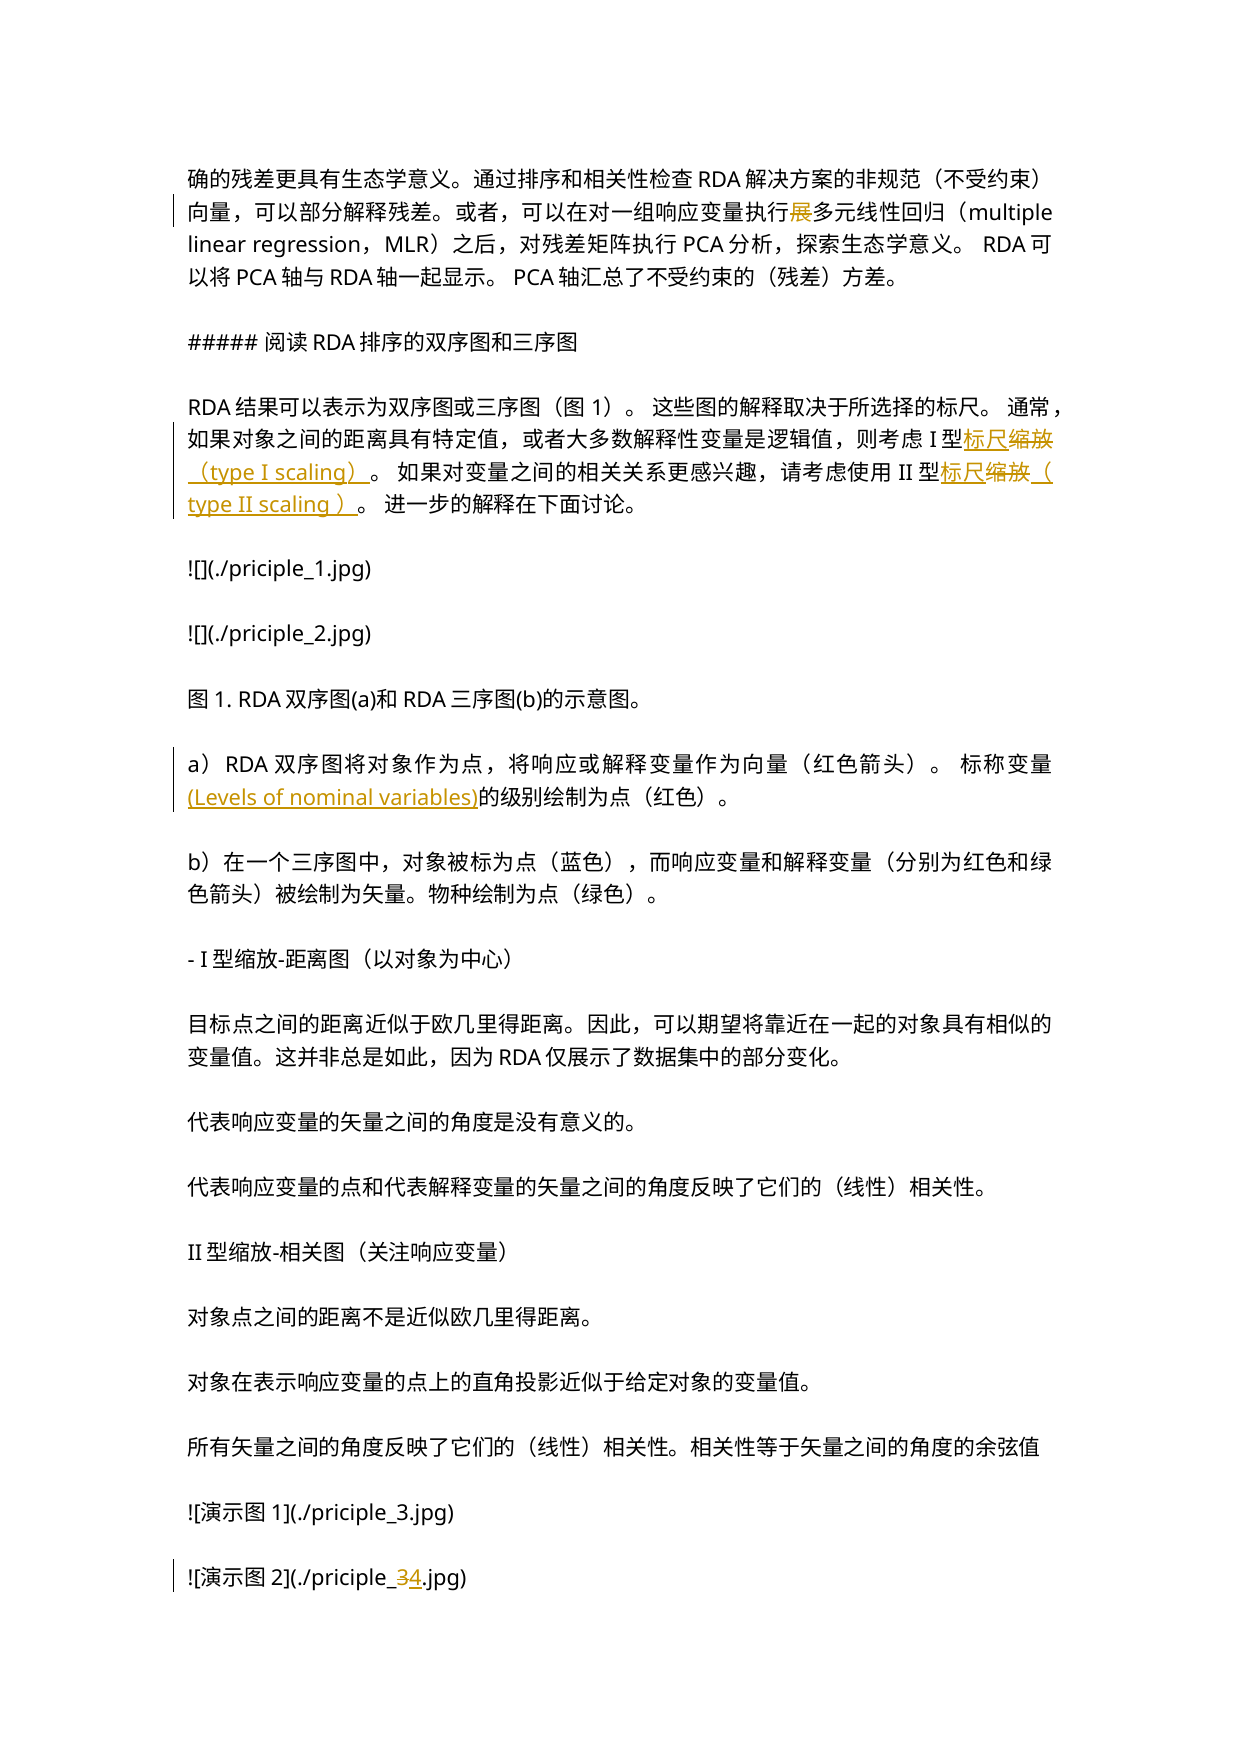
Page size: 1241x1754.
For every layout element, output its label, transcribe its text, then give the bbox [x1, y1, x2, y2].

text 代表响应变量的点和代表解释变量的矢量之间的角度反映了它们的（线性）相关性。 [187, 1169, 1053, 1202]
text - I型缩放-距离图（以对象为中心） [187, 942, 1053, 974]
text ![](./priciple_1.jpg) [187, 552, 1053, 584]
text a）RDA双序图将对象作为点，将响应或解释变量作为向量（红色箭头）。 标称变量的级别绘制为点（红色）。 [187, 747, 1053, 812]
text 图1. RDA双序图(a)和RDA三序图(b)的示意图。 [187, 682, 1053, 714]
text 代表响应变量的矢量之间的角度是没有意义的。 [187, 1104, 1053, 1137]
text II型缩放-相关图（关注响应变量） [187, 1234, 1053, 1267]
text 目标点之间的距离近似于欧几里得距离。因此，可以期望将靠近在一起的对象具有相似的变量值。这并非总是如此，因为RDA仅展示了数据集中的部分变化。 [187, 1007, 1053, 1072]
text 对象点之间的距离不是近似欧几里得距离。 [187, 1299, 1053, 1332]
text RDA结果可以表示为双序图或三序图（图1）。 这些图的解释取决于所选择的标尺。 通常，如果对象之间的距离具有特定值，或者大多数解释性变量是逻辑值，则考虑I型。 如果对变量之间的相关关系更感兴趣，请考虑使用II型。 进一步的解释在下面讨论。 [187, 389, 1053, 519]
text 所有矢量之间的角度反映了它们的（线性）相关性。相关性等于矢量之间的角度的余弦值 [187, 1429, 1053, 1462]
text ![演示图2](./priciple_.jpg) [187, 1559, 1053, 1592]
text ##### 阅读RDA排序的双序图和三序图 [187, 324, 1053, 357]
text b）在一个三序图中，对象被标为点（蓝色），而响应变量和解释变量（分别为红色和绿色箭头）被绘制为矢量。物种绘制为点（绿色）。 [187, 844, 1053, 909]
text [187, 162, 1053, 292]
text ![](./priciple_2.jpg) [187, 617, 1053, 649]
text ![演示图1](./priciple_3.jpg) [187, 1494, 1053, 1527]
text 对象在表示响应变量的点上的直角投影近似于给定对象的变量值。 [187, 1364, 1053, 1397]
